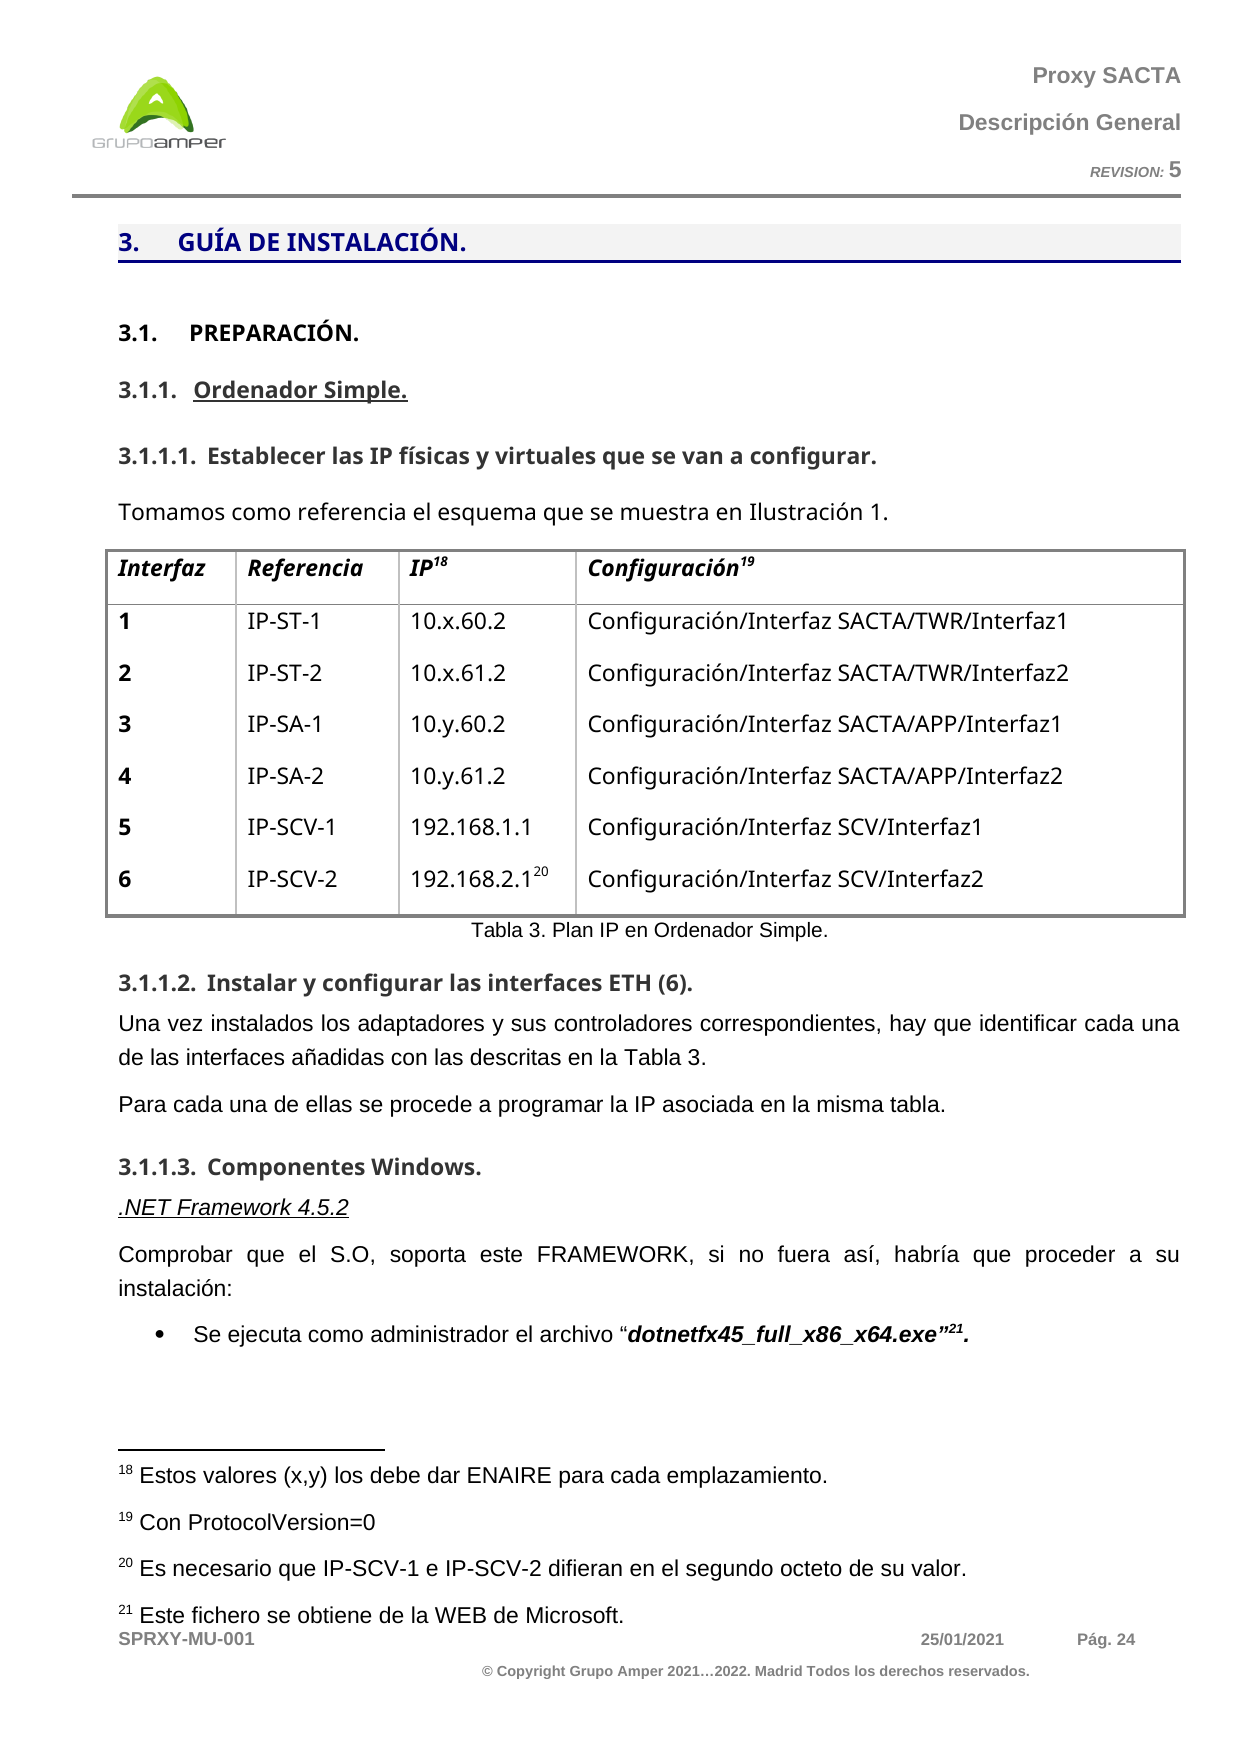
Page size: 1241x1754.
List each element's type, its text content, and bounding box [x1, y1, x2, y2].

table_cell 192.168.2.1 [400, 863, 575, 914]
text Para cada una de ellas se procede a programar la IP asociada en la misma tabla. [118, 1091, 1181, 1117]
table_cell 1 [108, 605, 235, 657]
subtitle Preparación. [118, 311, 1181, 349]
table_cell Configuración/Interfaz SCV/Interfaz1 [577, 811, 1183, 863]
subtitle Componentes Windows. [118, 1150, 1181, 1181]
table_header Configuración [577, 552, 1183, 603]
table_cell Configuración/Interfaz SACTA/TWR/Interfaz1 [577, 605, 1183, 657]
table_cell 10.x.61.2 [400, 657, 575, 708]
table_cell IP-SA-1 [237, 708, 398, 760]
table_cell IP-SA-2 [237, 760, 398, 811]
table_cell IP-ST-1 [237, 605, 398, 657]
table_cell Configuración/Interfaz SCV/Interfaz2 [577, 863, 1183, 914]
subtitle Establecer las IP físicas y virtuales que se van a configurar. [118, 439, 1181, 471]
table_cell Configuración/Interfaz SACTA/APP/Interfaz2 [577, 760, 1183, 811]
table_cell 10.y.61.2 [400, 760, 575, 811]
table_cell Configuración/Interfaz SACTA/TWR/Interfaz2 [577, 657, 1183, 708]
table_cell 3 [108, 708, 235, 760]
text .NET Framework 4.5.2 [118, 1194, 1181, 1220]
picture [88, 63, 228, 164]
table_cell 2 [108, 657, 235, 708]
text Tabla 3. Plan IP en Ordenador Simple. [118, 918, 1181, 941]
table_header Referencia [237, 552, 398, 603]
subtitle Instalar y configurar las interfaces ETH (6). [118, 966, 1181, 998]
text Tomamos como referencia el esquema que se muestra en Ilustración 1. [118, 496, 1181, 527]
table_cell IP-SCV-1 [237, 811, 398, 863]
table_cell Configuración/Interfaz SACTA/APP/Interfaz1 [577, 708, 1183, 760]
table_cell 10.y.60.2 [400, 708, 575, 760]
table_cell 6 [108, 863, 235, 914]
subtitle Ordenador Simple. [118, 374, 1181, 405]
table_header Interfaz [108, 552, 235, 603]
table_cell 10.x.60.2 [400, 605, 575, 657]
table_cell 4 [108, 760, 235, 811]
text Una vez instalados los adaptadores y sus controladores correspondientes, hay que identificar cada una de las interfaces añadidas con las descritas en la Tabla 3. [118, 1010, 1181, 1071]
table_header IP [400, 552, 575, 603]
table_cell 192.168.1.1 [400, 811, 575, 863]
list Se ejecuta como administrador el archivo “dotnetfx45_full_x86_x64.exe”. [156, 1321, 1181, 1348]
table_cell 5 [108, 811, 235, 863]
subtitle Guía de Instalación. [118, 224, 1181, 260]
table_cell IP-ST-2 [237, 657, 398, 708]
table_cell IP-SCV-2 [237, 863, 398, 914]
text Comprobar que el S.O, soporta este FRAMEWORK, si no fuera así, habría que proceder a su instalación: [118, 1241, 1181, 1301]
